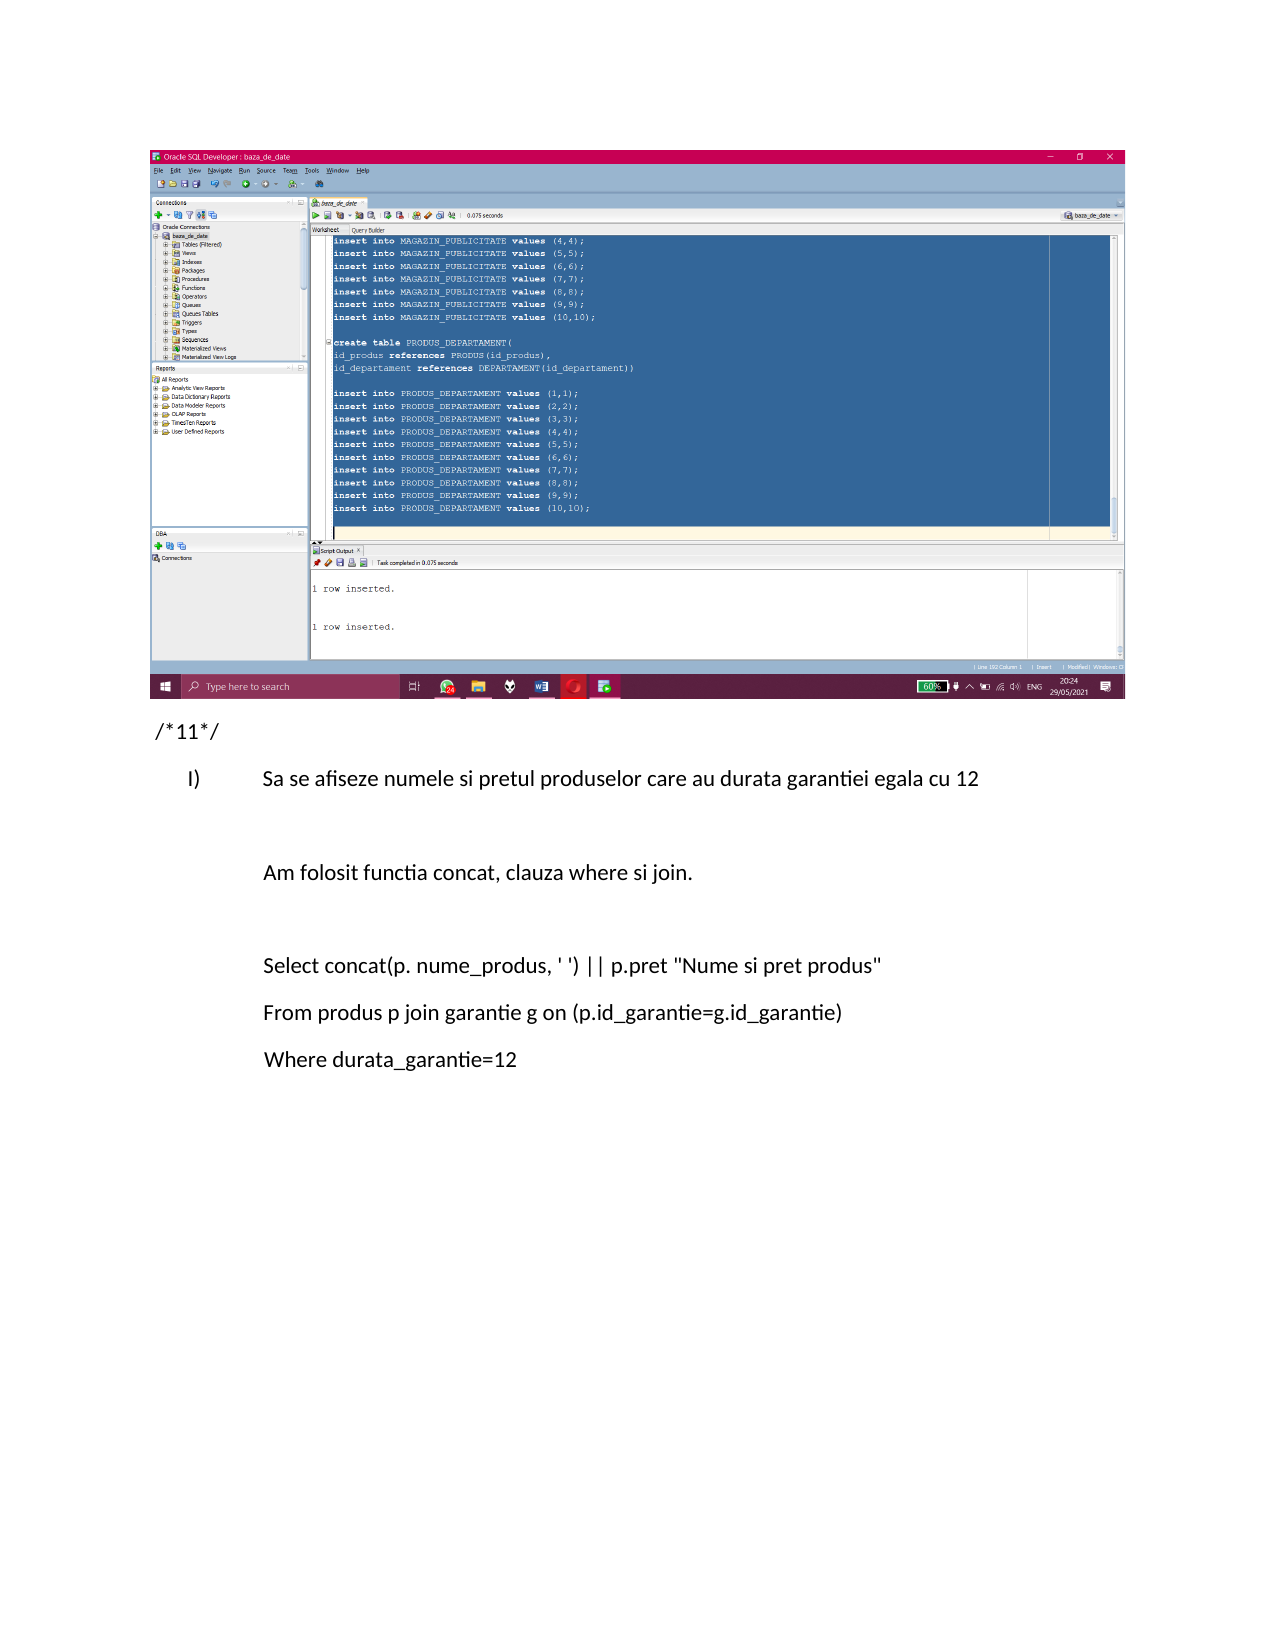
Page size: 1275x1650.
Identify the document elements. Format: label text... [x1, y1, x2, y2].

text From produs p join garantie g on (p.id_garantie=g.id_garantie) [150, 998, 1125, 1027]
text Select concat(p. nume_produs, ' ') || p.pret "Nume si pret produs" [150, 952, 1125, 980]
picture [150, 150, 1125, 699]
text /*11*/ [150, 717, 1125, 745]
text Am folosit functia concat, clauza where si join. [150, 858, 1125, 886]
list Sa se afiseze numele si pretul produselor care au durata garantiei egala cu 12 [187, 764, 1125, 792]
text Where durata_garantie=12 [150, 1045, 1125, 1073]
